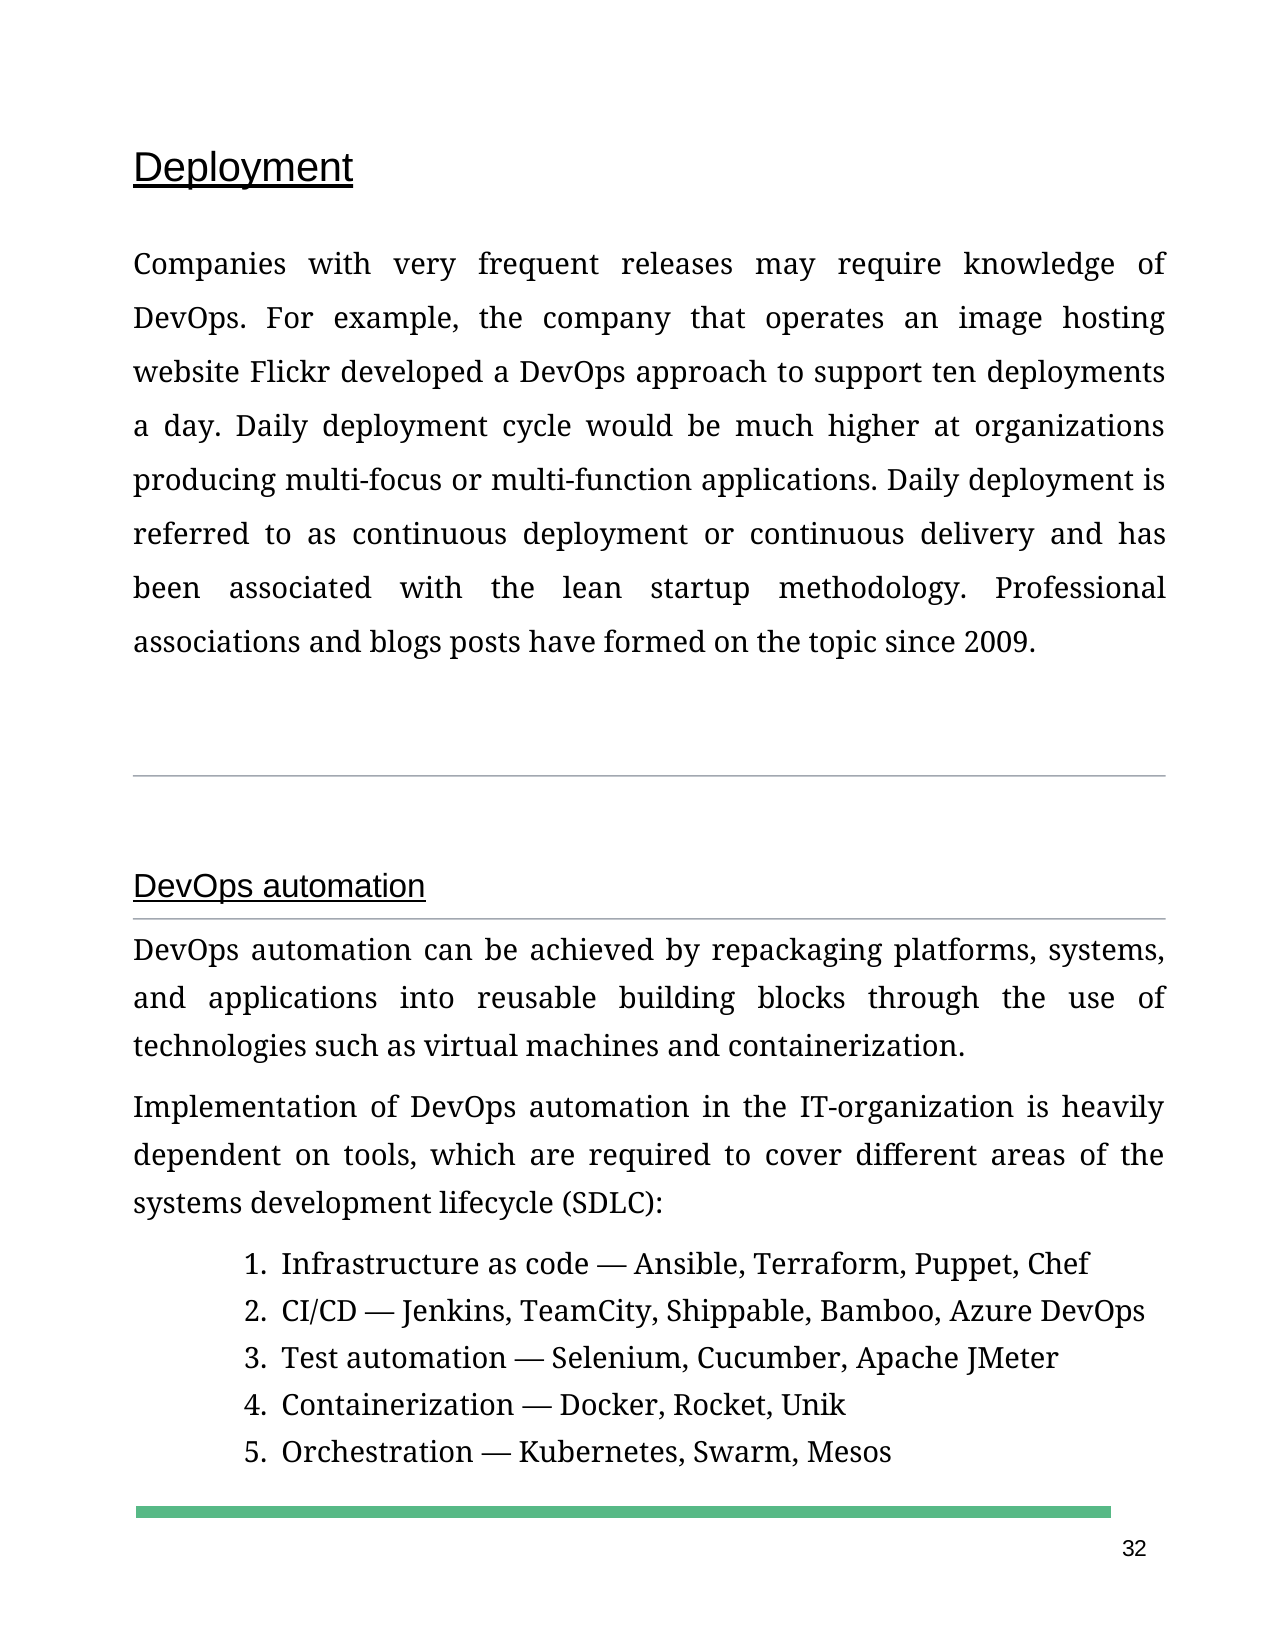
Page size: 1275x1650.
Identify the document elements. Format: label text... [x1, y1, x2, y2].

text Implementation of DevOps automation in the IT-organization is heavily dependent on tools, which are required to cover different areas of the systems development lifecycle (SDLC): [133, 1086, 1166, 1222]
list Test automation — Selenium, Cucumber, Apache JMeter [244, 1337, 1206, 1377]
picture [136, 1506, 1111, 1518]
list CI/CD — Jenkins, TeamCity, Shippable, Bamboo, Azure DevOps [244, 1290, 1206, 1330]
list Orchestration — Kubernetes, Swarm, Mesos [244, 1432, 1206, 1471]
list Infrastructure as code — Ansible, Terraform, Puppet, Chef [244, 1243, 1206, 1283]
list Containerization — Docker, Rocket, Unik [244, 1384, 1206, 1424]
text Companies with very frequent releases may require knowledge of DevOps. For example, the company that operates an image hosting website Flickr developed a DevOps approach to support ten deployments a day. Daily deployment cycle would be much higher at organizations producing multi-focus or multi-function applications. Daily deployment is referred to as continuous deployment or continuous delivery and has been associated with the lean startup methodology. Professional associations and blogs posts have formed on the topic since 2009. [133, 243, 1166, 661]
text DevOps automation [133, 866, 1206, 905]
subtitle Deployment [133, 142, 1206, 190]
text DevOps automation can be achieved by repackaging platforms, systems, and applications into reusable building blocks through the use of technologies such as virtual machines and containerization. [133, 929, 1166, 1064]
